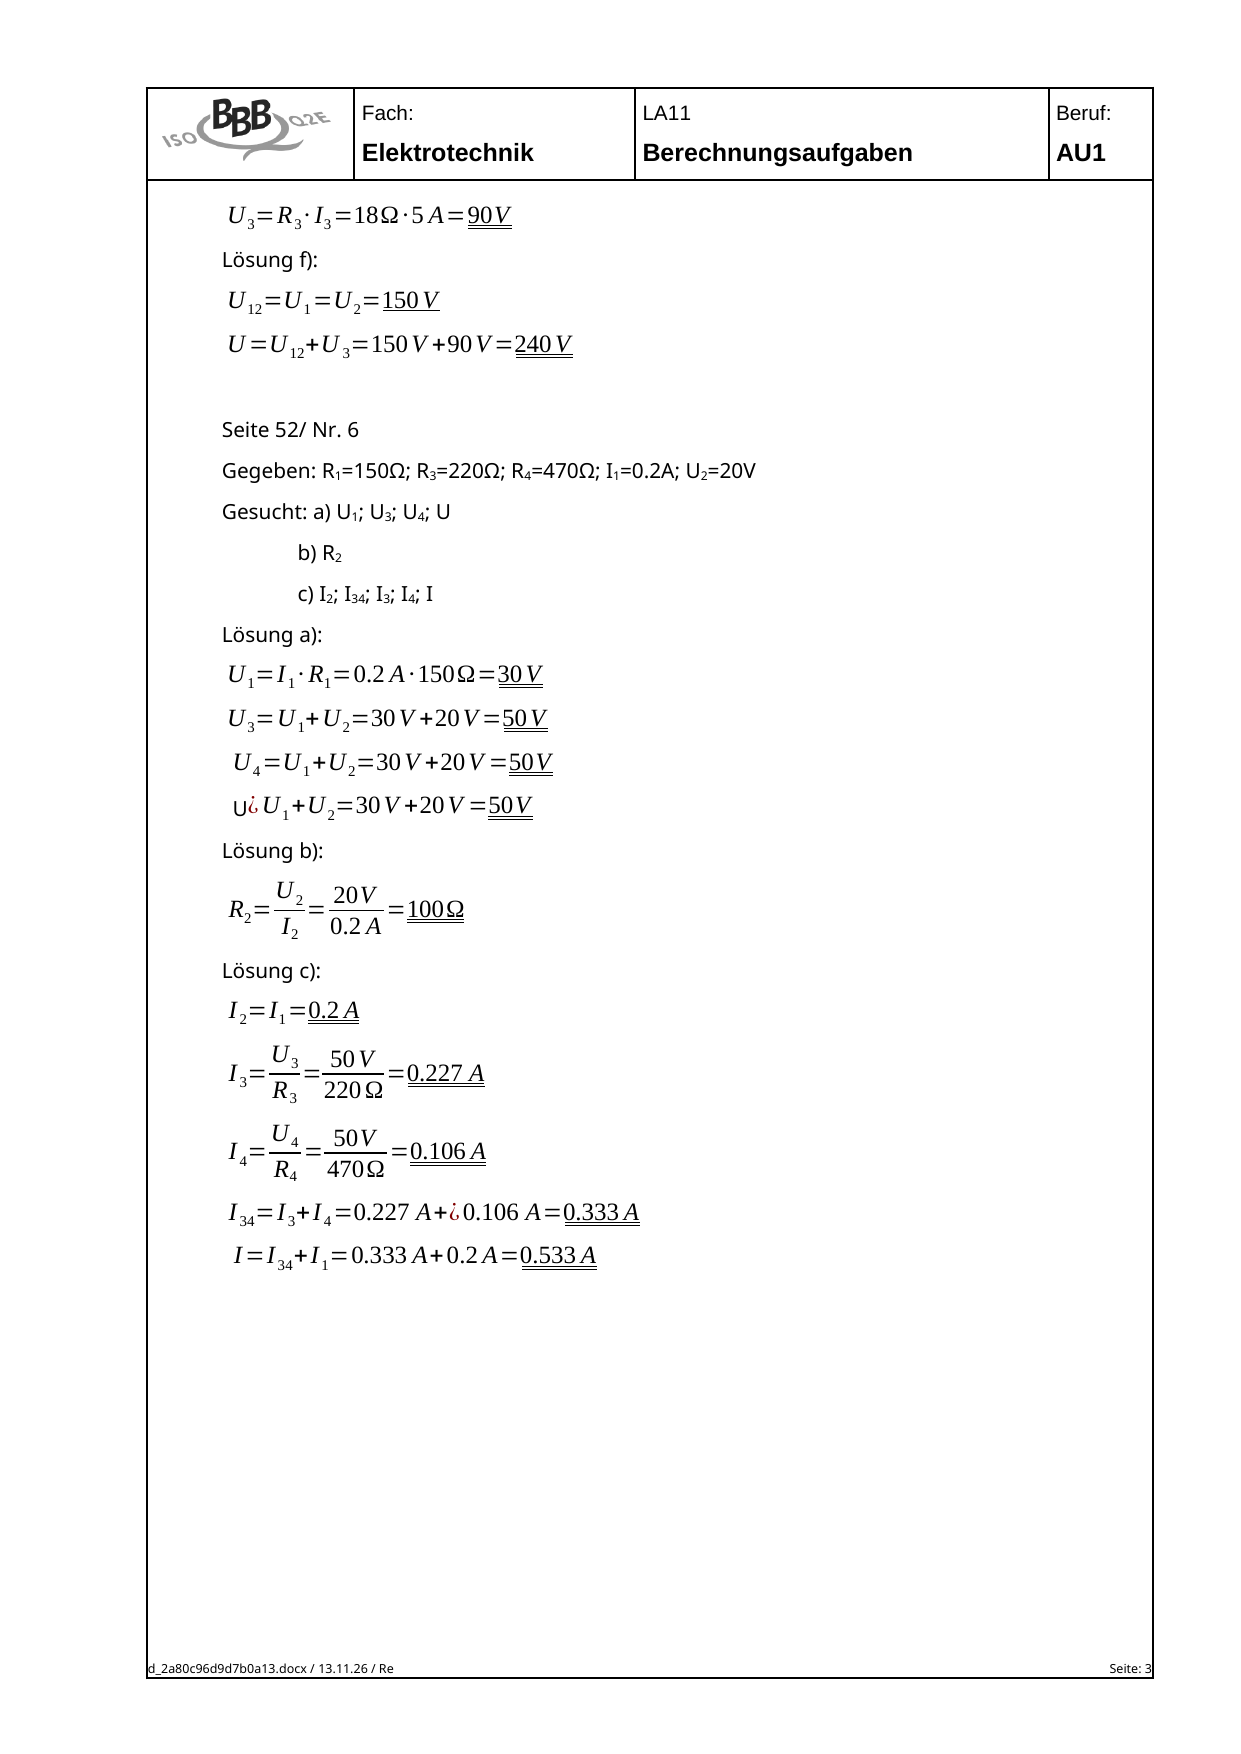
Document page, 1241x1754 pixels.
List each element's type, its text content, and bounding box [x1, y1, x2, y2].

text Gegeben: R1=150Ω; R3=220Ω; R4=470Ω; I1=0.2A; U2=20V [222, 456, 1152, 484]
text c) I2; I34; I3; I4; I [222, 579, 1152, 607]
text b) R2 [222, 538, 1152, 566]
text Seite 52/ Nr. 6 [155, 92, 333, 163]
text U [222, 792, 1152, 823]
text Seite 52/ Nr. 6 [222, 415, 1152, 443]
text Lösung b): [222, 836, 1152, 864]
text Gesucht: a) U1; U3; U4; U [222, 497, 1152, 525]
text Lösung f): [222, 245, 1152, 274]
text Lösung a): [222, 620, 1152, 648]
text Lösung c): [222, 956, 1152, 984]
